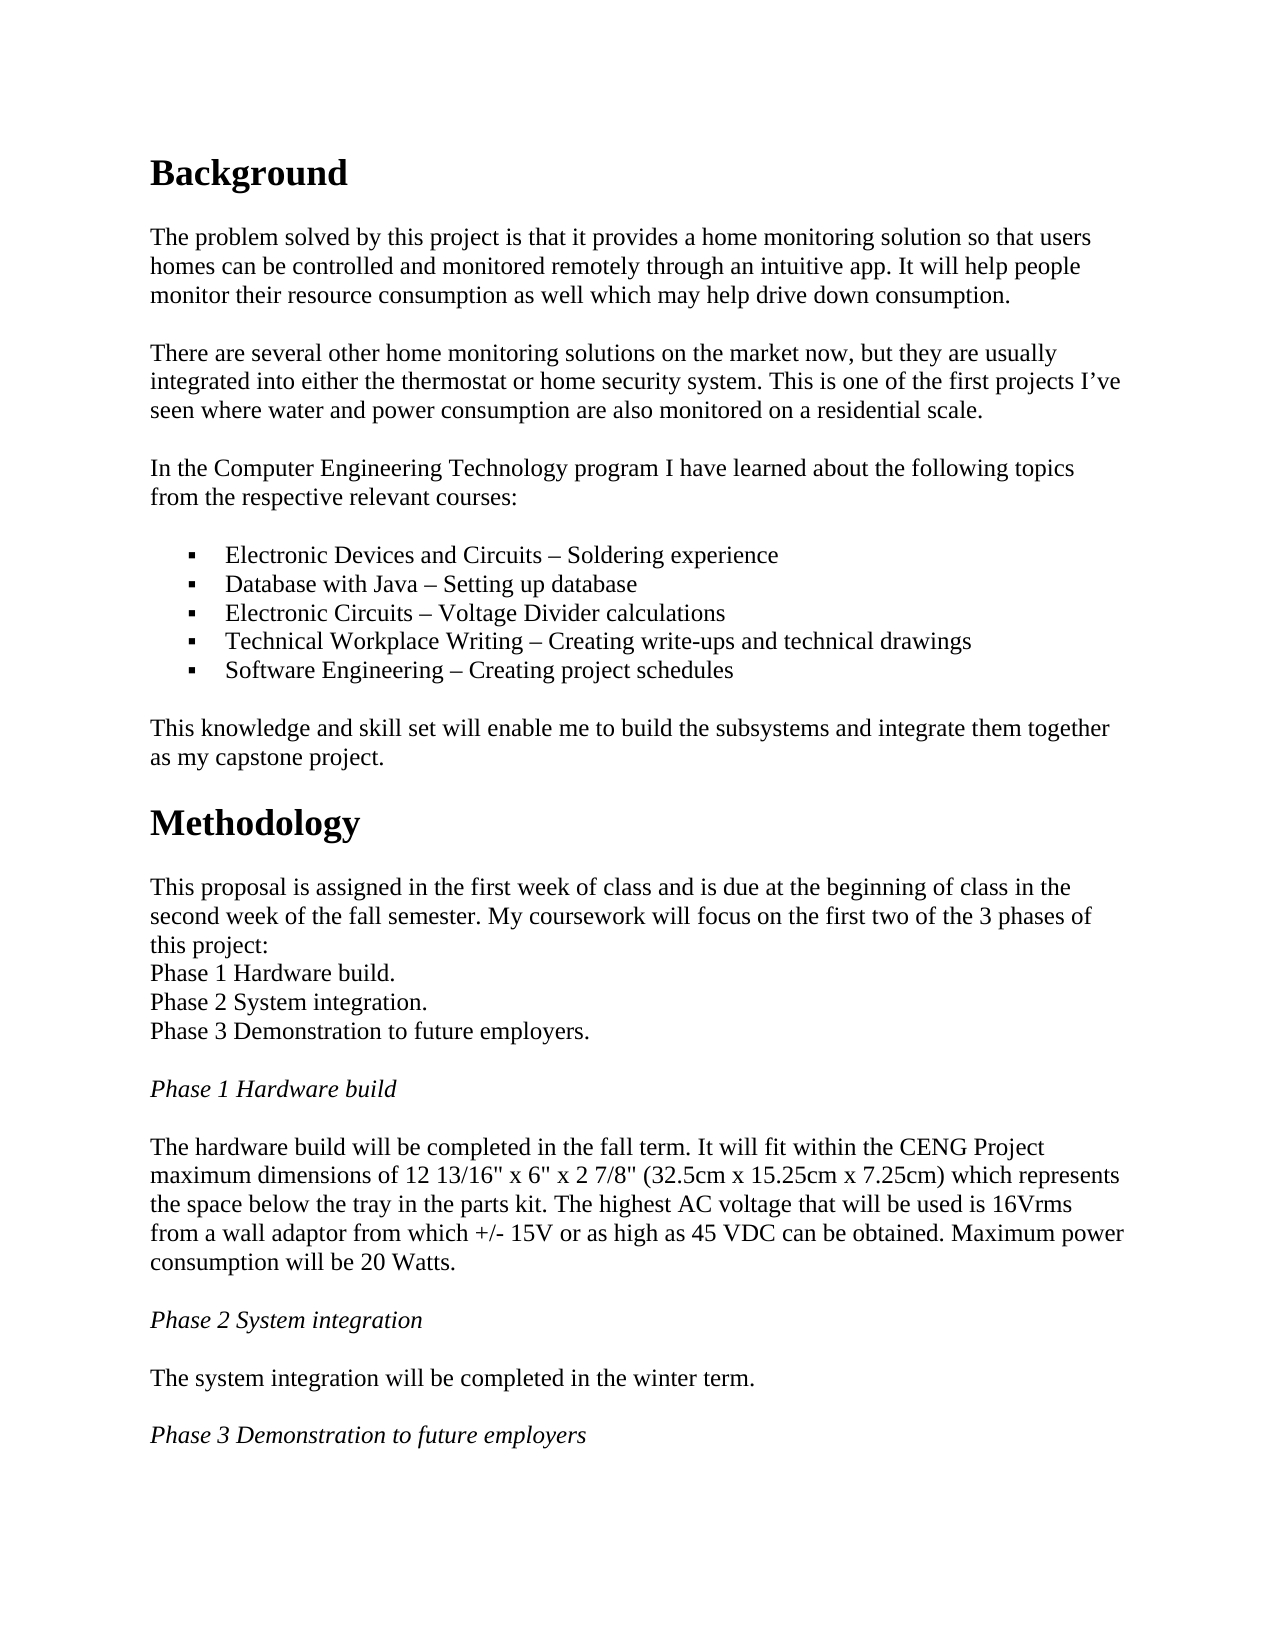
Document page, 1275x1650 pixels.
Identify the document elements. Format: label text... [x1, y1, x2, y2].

list Electronic Devices and Circuits – Soldering experience [187, 540, 1125, 569]
text In the Computer Engineering Technology program I have learned about the following topics from the respective relevant courses: [150, 453, 1125, 511]
text Phase 2 System integration [150, 1305, 1125, 1333]
text Background [150, 150, 1125, 193]
list Technical Workplace Writing – Creating write-ups and technical drawings [187, 626, 1125, 655]
text Methodology [150, 800, 1125, 843]
text The system integration will be completed in the winter term. [150, 1363, 1125, 1391]
list Software Engineering – Creating project schedules [187, 655, 1125, 684]
text The hardware build will be completed in the fall term. It will fit within the CENG Project maximum dimensions of 12 13/16" x 6" x 2 7/8" (32.5cm x 15.25cm x 7.25cm) which represents the space below the tray in the parts kit. The highest AC voltage that will be used is 16Vrms from a wall adaptor from which +/- 15V or as high as 45 VDC can be obtained. Maximum power consumption will be 20 Watts. [150, 1132, 1125, 1276]
list Electronic Circuits – Voltage Divider calculations [187, 597, 1125, 626]
text Phase 1 Hardware build [150, 1074, 1125, 1103]
text This proposal is assigned in the first week of class and is due at the beginning of class in the second week of the fall semester. My coursework will focus on the first two of the 3 phases of this project: Phase 1 Hardware build. Phase 2 System integration. Phase 3 Demonstration to future employers. [150, 872, 1125, 1045]
text This knowledge and skill set will enable me to build the subsystems and integrate them together as my capstone project. [150, 713, 1125, 771]
list Database with Java – Setting up database [187, 569, 1125, 597]
text The problem solved by this project is that it provides a home monitoring solution so that users homes can be controlled and monitored remotely through an intuitive app. It will help people monitor their resource consumption as well which may help drive down consumption. [150, 222, 1125, 308]
text There are several other home monitoring solutions on the market now, but they are usually integrated into either the thermostat or home security system. This is one of the first projects I’ve seen where water and power consumption are also monitored on a residential scale. [150, 338, 1125, 424]
text Phase 3 Demonstration to future employers [150, 1421, 1125, 1449]
